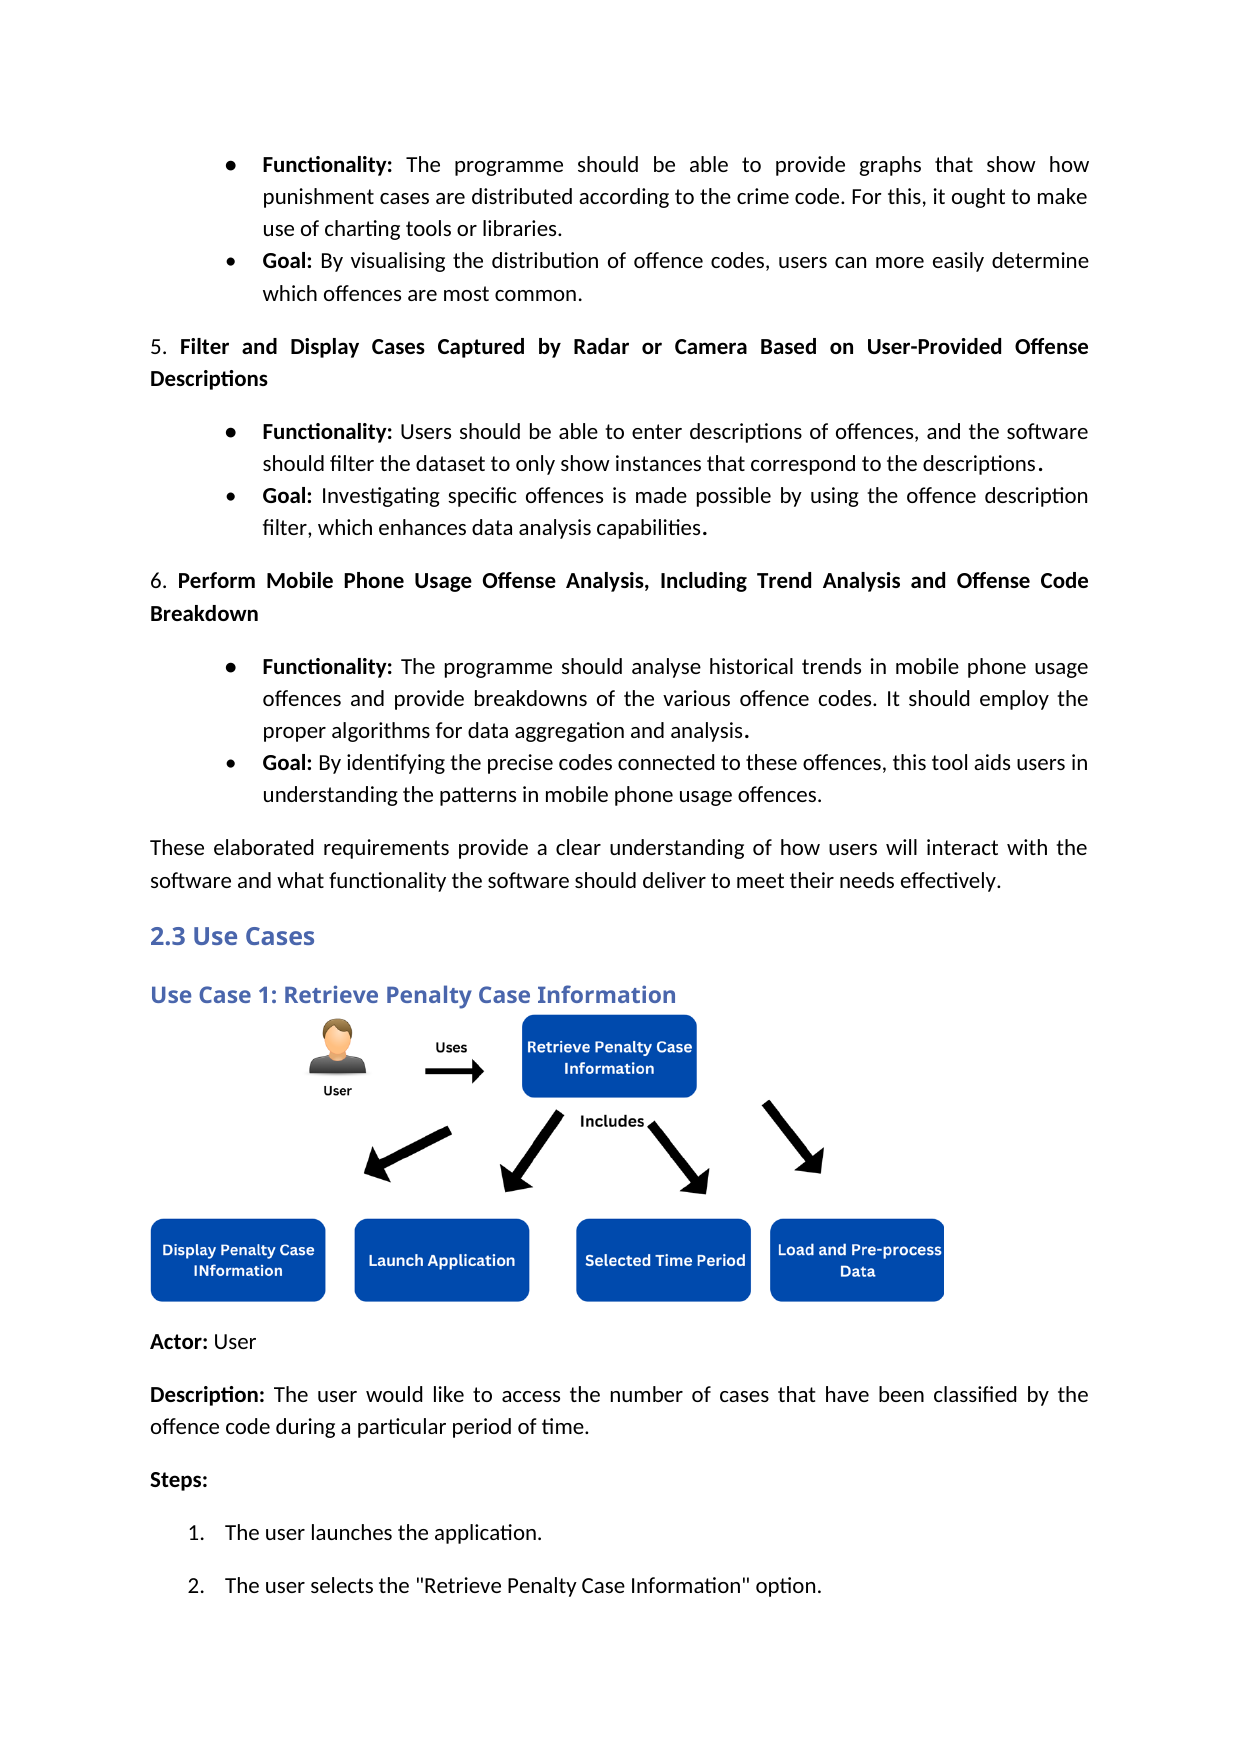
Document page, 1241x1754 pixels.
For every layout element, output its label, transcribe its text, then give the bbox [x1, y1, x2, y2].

list The user selects the "Retrieve Penalty Case Information" option. [187, 1571, 1090, 1599]
subtitle 2.3 Use Cases [150, 919, 1090, 953]
list The user launches the application. [187, 1518, 1090, 1546]
text These elaborated requirements provide a clear understanding of how users will interact with the software and what functionality the software should deliver to meet their needs effectively. [150, 833, 1090, 894]
subtitle Use Case 1: Retrieve Penalty Case Information [150, 979, 1090, 1010]
list Functionality: Users should be able to enter descriptions of offences, and the software should filter the dataset to only show instances that correspond to the descriptions. [225, 417, 1090, 477]
text Actor: User [150, 1327, 1090, 1355]
text 5. Filter and Display Cases Captured by Radar or Camera Based on User-Provided Offense Descriptions [150, 332, 1090, 392]
text Steps: [150, 1465, 1090, 1493]
list Goal: By visualising the distribution of offence codes, users can more easily determine which offences are most common. [225, 247, 1090, 307]
text Description: The user would like to access the number of cases that have been classified by the offence code during a particular period of time. [150, 1380, 1090, 1440]
list Functionality: The programme should analyse historical trends in mobile phone usage offences and provide breakdowns of the various offence codes. It should employ the proper algorithms for data aggregation and analysis. [225, 652, 1090, 744]
list Goal: By identifying the precise codes connected to these offences, this tool aids users in understanding the patterns in mobile phone usage offences. [225, 748, 1090, 808]
list Functionality: The programme should be able to provide graphs that show how punishment cases are distributed according to the crime code. For this, it ought to make use of charting tools or libraries. [225, 150, 1090, 242]
text 6. Perform Mobile Phone Usage Offense Analysis, Including Trend Analysis and Offense Code Breakdown [150, 567, 1090, 627]
picture [150, 1014, 944, 1302]
list Goal: Investigating specific offences is made possible by using the offence description filter, which enhances data analysis capabilities. [225, 481, 1090, 542]
